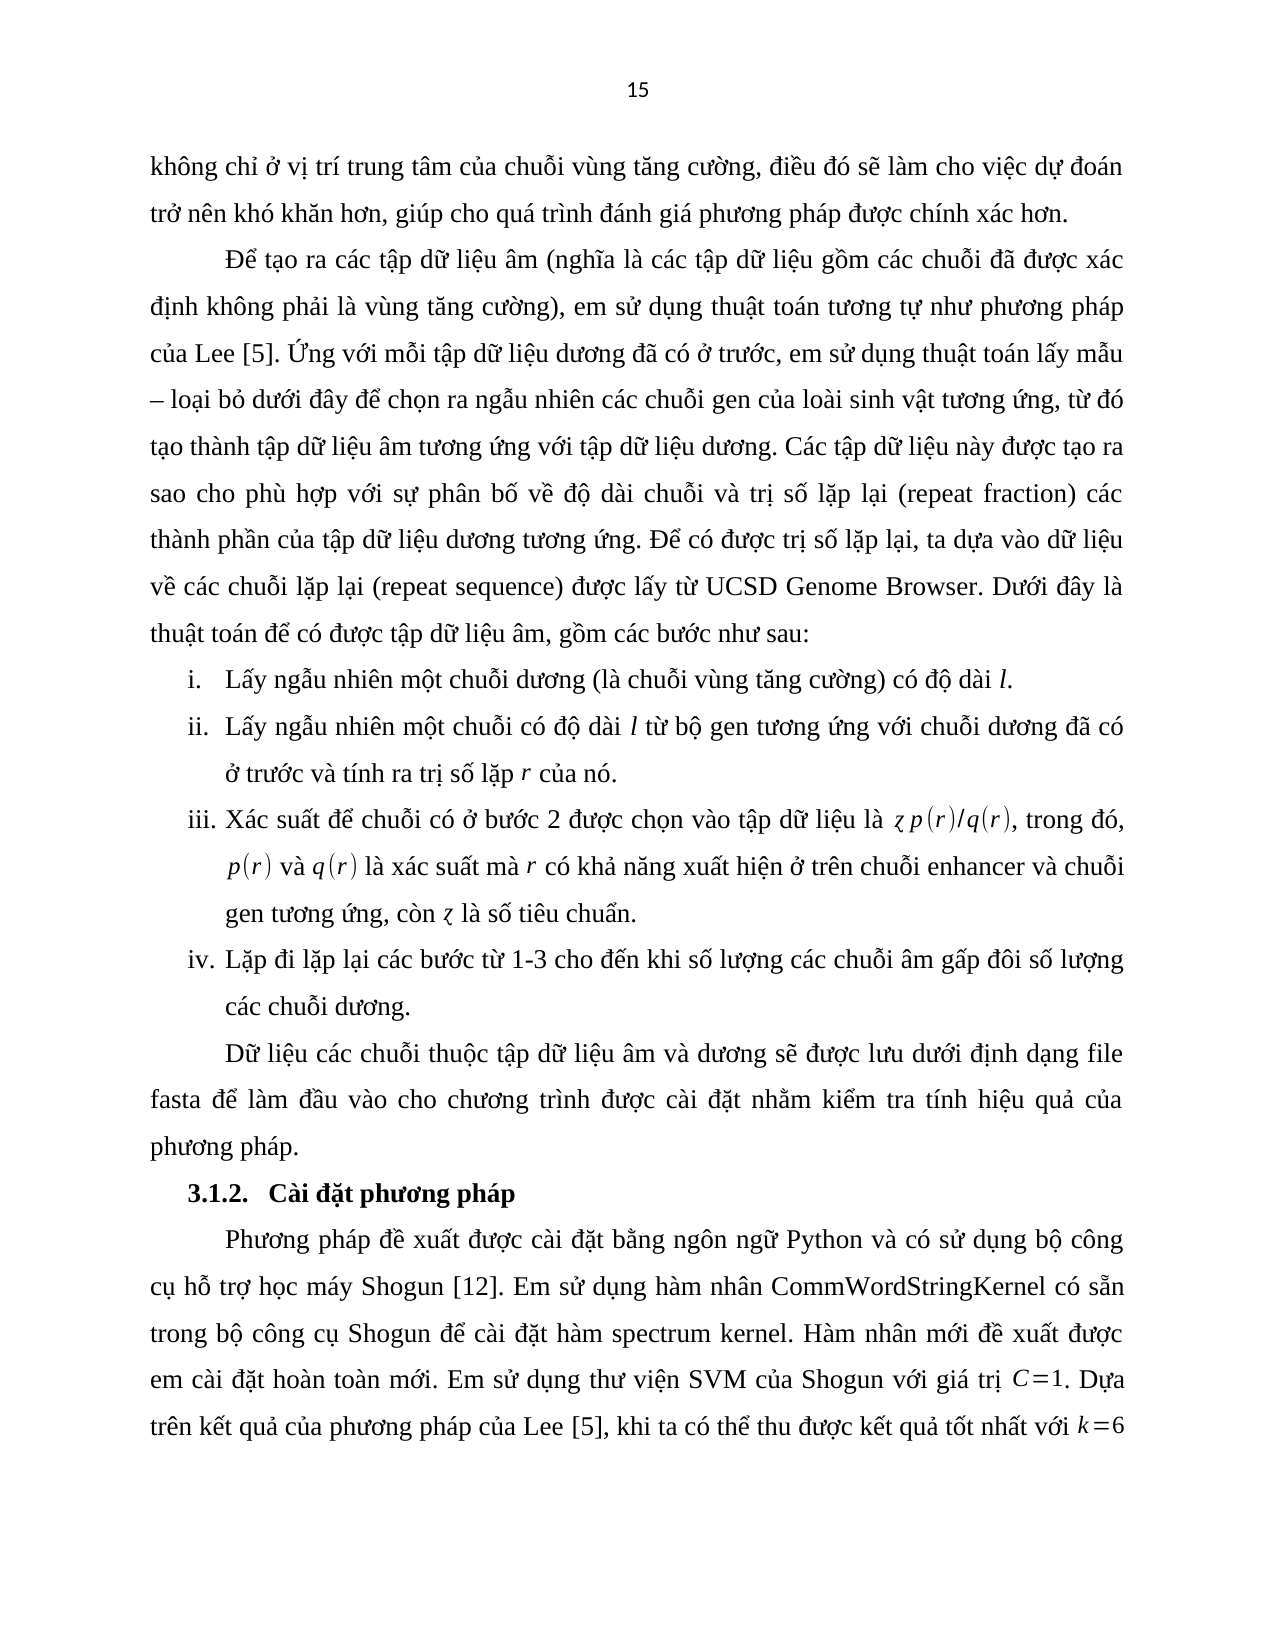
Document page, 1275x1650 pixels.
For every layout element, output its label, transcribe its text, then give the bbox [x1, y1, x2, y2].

text Để tạo ra các tập dữ liệu âm (nghĩa là các tập dữ liệu gồm các chuỗi đã được xác định không phải là vùng tăng cường), em sử dụng thuật toán tương tự như phương pháp của Lee [5]. Ứng với mỗi tập dữ liệu dương đã có ở trước, em sử dụng thuật toán lấy mẫu – loại bỏ dưới đây để chọn ra ngẫu nhiên các chuỗi gen của loài sinh vật tương ứng, từ đó tạo thành tập dữ liệu âm tương ứng với tập dữ liệu dương. Các tập dữ liệu này được tạo ra sao cho phù hợp với sự phân bố về độ dài chuỗi và trị số lặp lại (repeat fraction) các thành phần của tập dữ liệu dương tương ứng. Để có được trị số lặp lại, ta dựa vào dữ liệu về các chuỗi lặp lại (repeat sequence) được lấy từ UCSD Genome Browser. Dưới đây là thuật toán để có được tập dữ liệu âm, gồm các bước như sau: [150, 243, 1125, 648]
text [150, 1223, 1125, 1441]
list Lấy ngẫu nhiên một chuỗi có độ dài l từ bộ gen tương ứng với chuỗi dương đã có ở trước và tính ra trị số lặp của nó. [187, 710, 1125, 788]
list Lặp đi lặp lại các bước từ 1-3 cho đến khi số lượng các chuỗi âm gấp đôi số lượng các chuỗi dương. [187, 943, 1125, 1021]
list Lấy ngẫu nhiên một chuỗi dương (là chuỗi vùng tăng cường) có độ dài l. [187, 663, 1125, 694]
list Xác suất để chuỗi có ở bước 2 được chọn vào tập dữ liệu là , trong đó, và là xác suất mà có khả năng xuất hiện ở trên chuỗi enhancer và chuỗi gen tương ứng, còn là số tiêu chuẩn. [187, 803, 1125, 928]
text Dữ liệu các chuỗi thuộc tập dữ liệu âm và dương sẽ được lưu dưới định dạng file fasta để làm đầu vào cho chương trình được cài đặt nhằm kiểm tra tính hiệu quả của phương pháp. [150, 1037, 1125, 1161]
subtitle Cài đặt phương pháp [187, 1177, 1125, 1208]
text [150, 150, 1125, 228]
